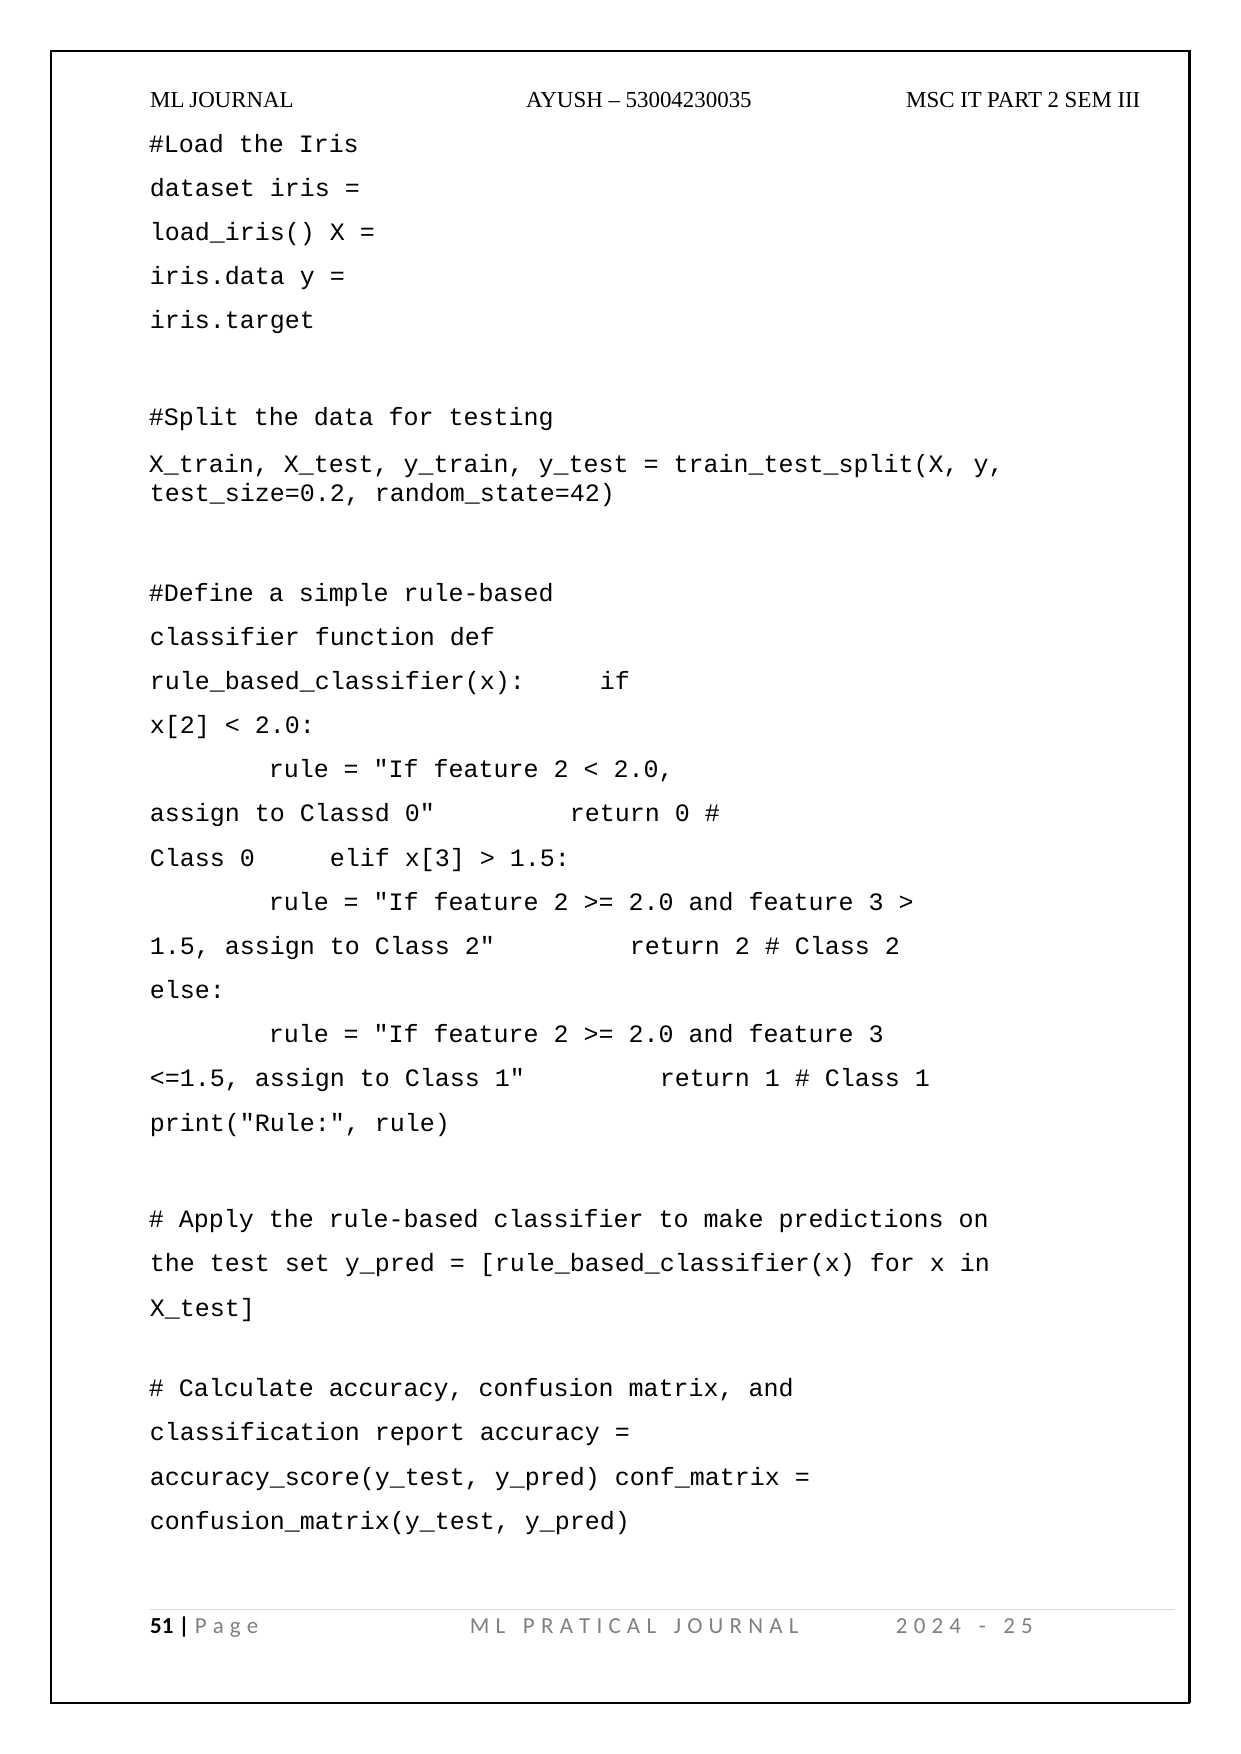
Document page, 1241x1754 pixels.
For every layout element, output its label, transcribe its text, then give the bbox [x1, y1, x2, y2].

text #Define a simple rule-based classifier function def rule_based_classifier(x): if x[2] < 2.0: [148, 580, 695, 741]
text #Load the Iris dataset iris = load_iris() X = iris.data y = iris.target [148, 131, 402, 336]
text #Split the data for testing [148, 405, 1091, 433]
text rule = "If feature 2 >= 2.0 and feature 3 > 1.5, assign to Class 2" return 2 # Class 2 else: [148, 889, 958, 1006]
text rule = "If feature 2 >= 2.0 and feature 3 <=1.5, assign to Class 1" return 1 # Class 1 print("Rule:", rule) [148, 1022, 968, 1138]
text X_train, X_test, y_train, y_test = train_test_split(X, y, test_size=0.2, random_state=42) [148, 452, 1091, 509]
text # Calculate accuracy, confusion matrix, and classification report accuracy = accuracy_score(y_test, y_pred) conf_matrix = confusion_matrix(y_test, y_pred) [148, 1376, 898, 1537]
text # Apply the rule-based classifier to make predictions on the test set y_pred = [rule_based_classifier(x) for x in X_test] [148, 1207, 1020, 1323]
text rule = "If feature 2 < 2.0, assign to Classd 0" return 0 # Class 0 elif x[3] > 1.5: [148, 757, 730, 873]
